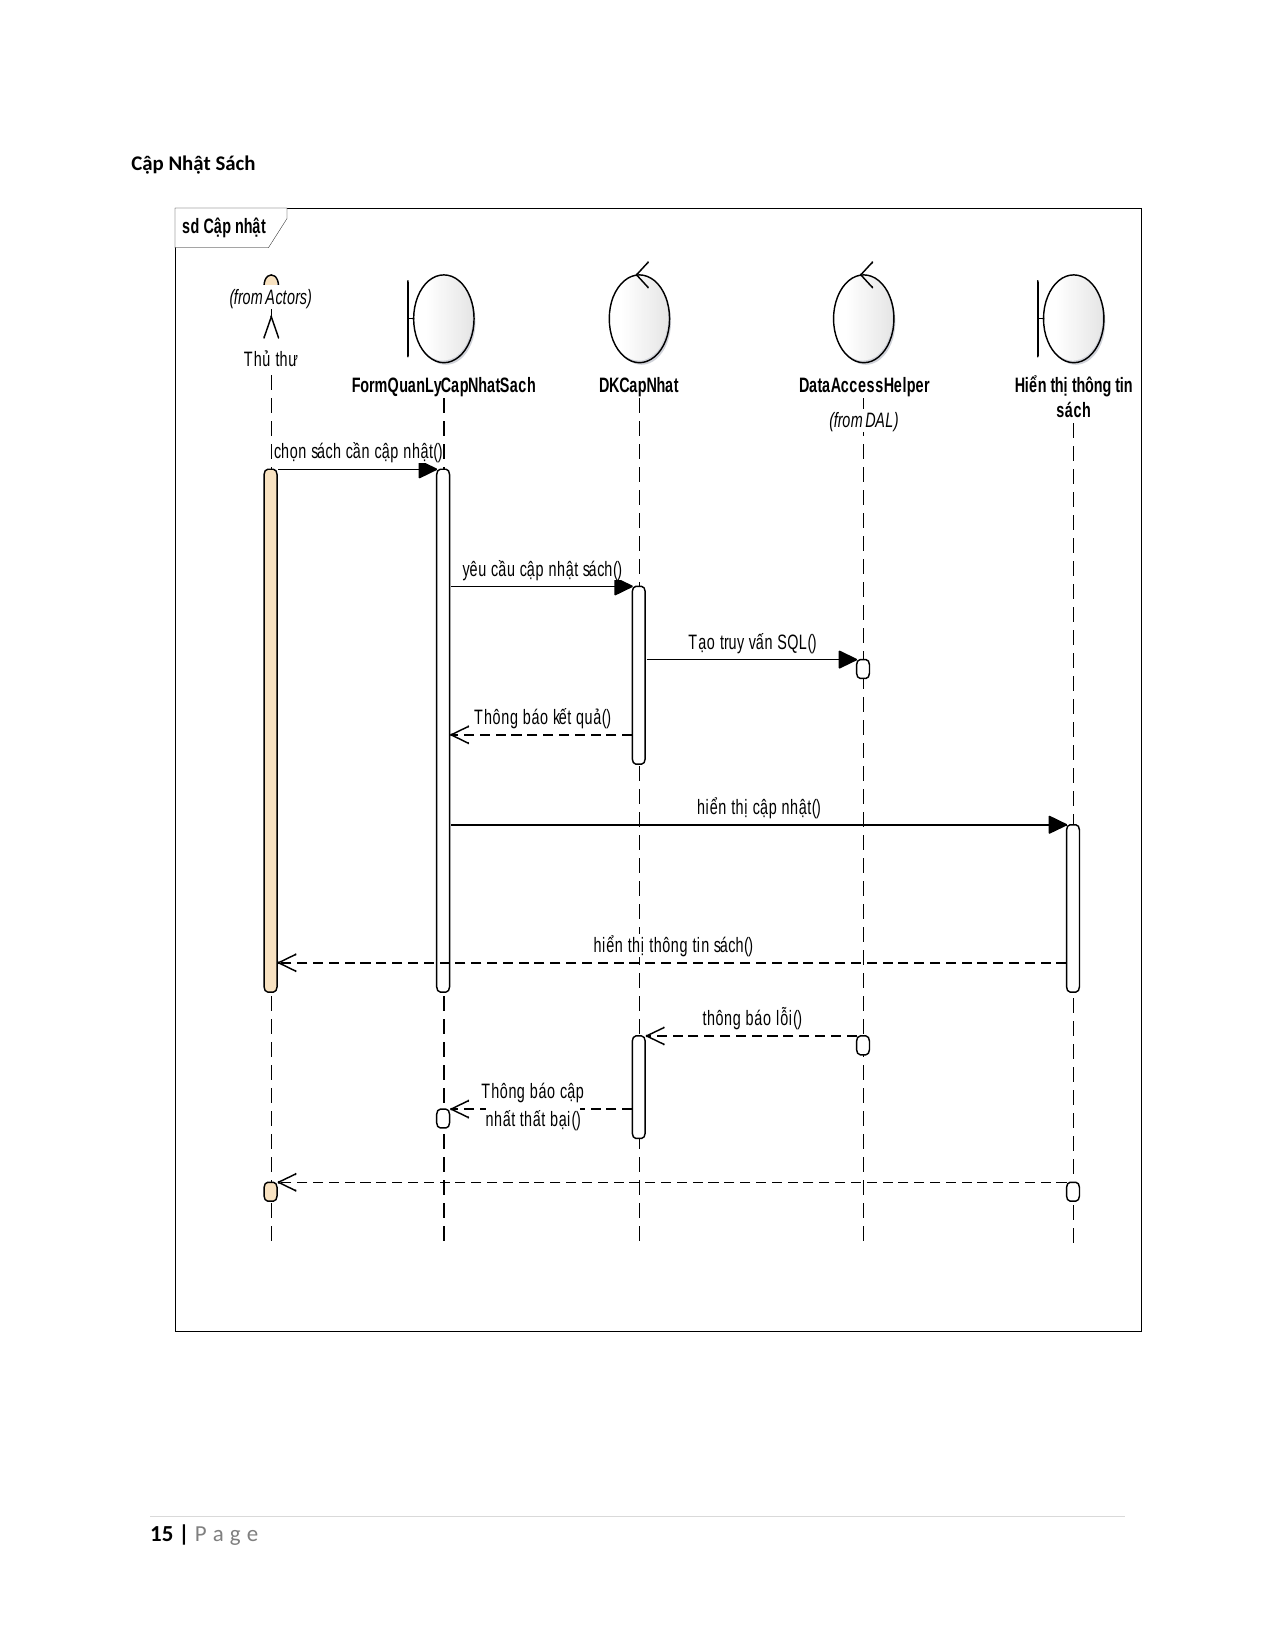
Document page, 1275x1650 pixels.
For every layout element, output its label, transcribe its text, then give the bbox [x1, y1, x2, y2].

text Cập Nhật Sách [131, 150, 1125, 175]
